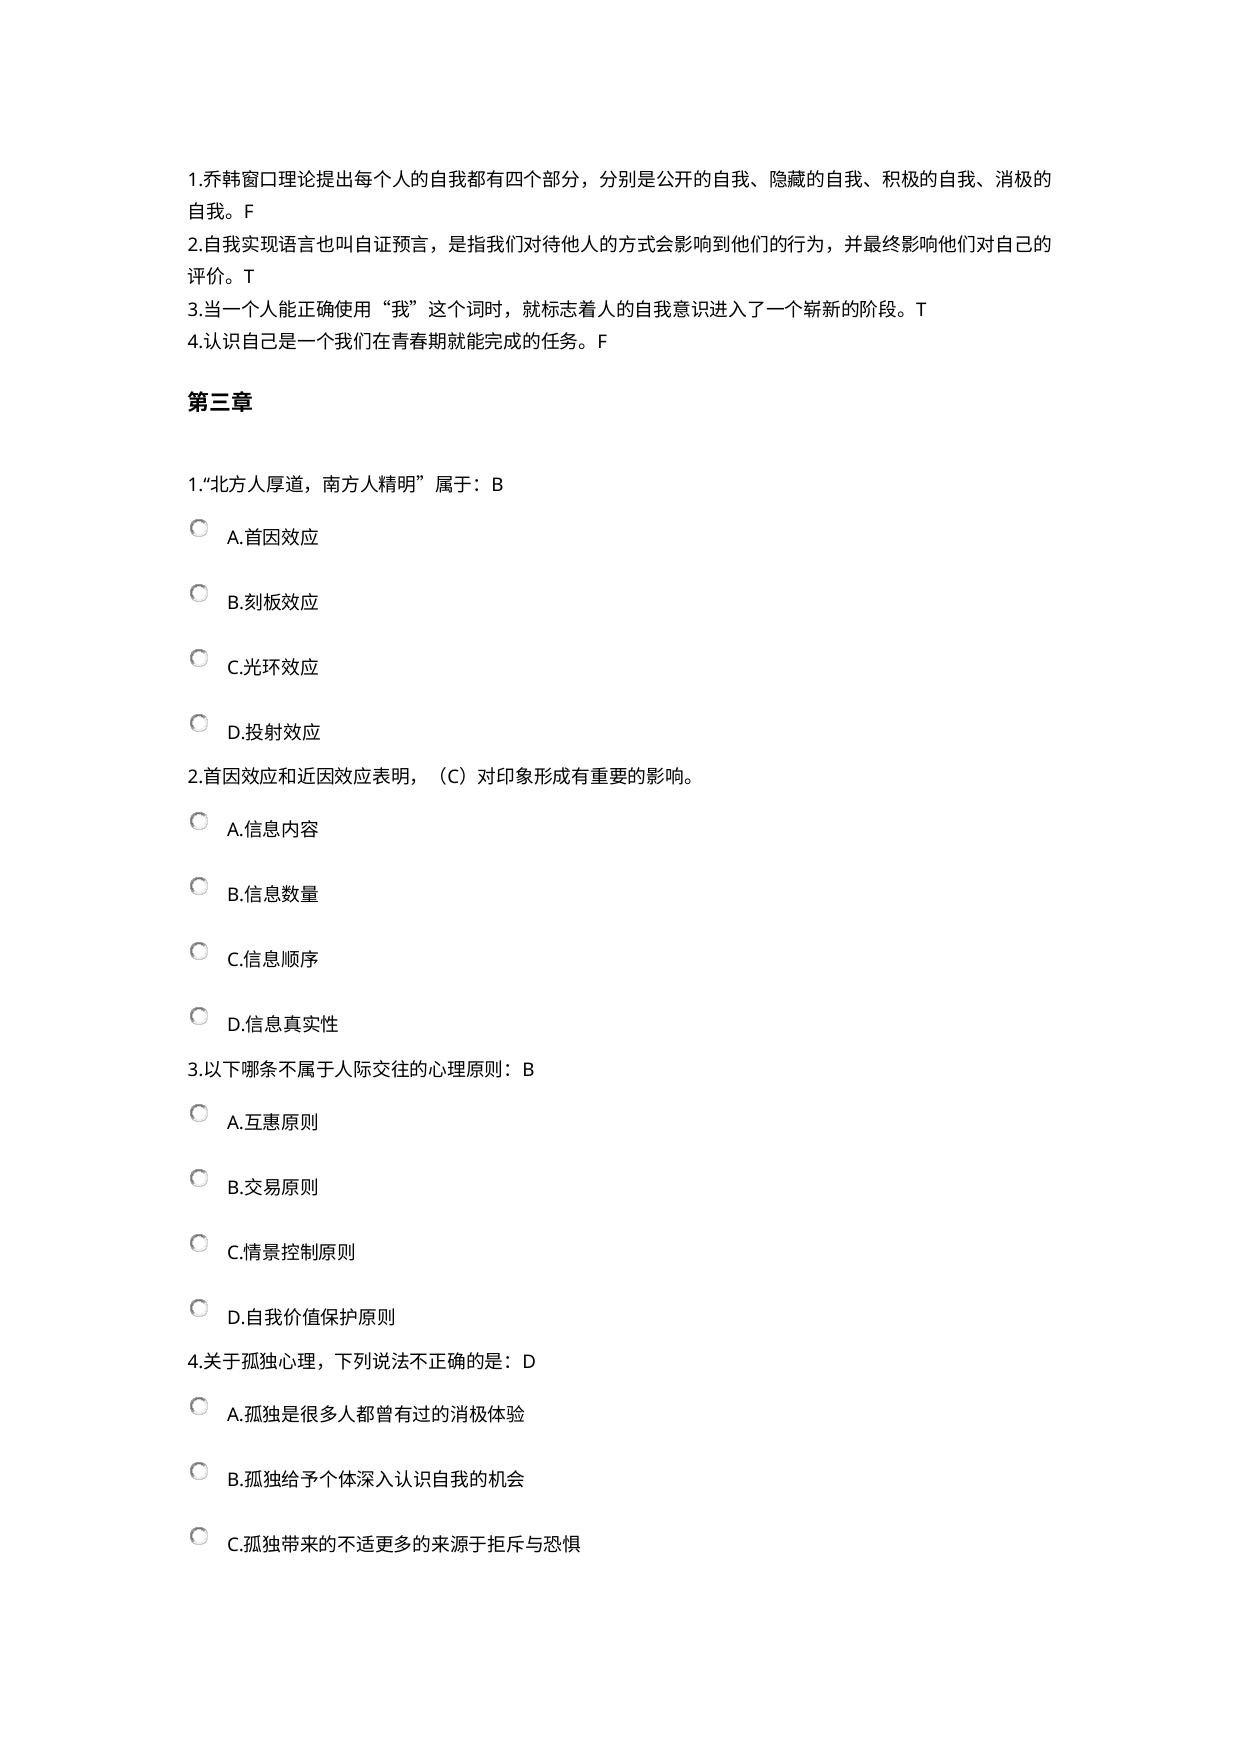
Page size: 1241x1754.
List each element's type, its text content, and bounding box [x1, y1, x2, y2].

text B.交易原则 [187, 1149, 1053, 1214]
text D.投射效应 [187, 694, 1053, 759]
text C.情景控制原则 [187, 1214, 1053, 1279]
text B.信息数量 [187, 857, 1053, 922]
subtitle 第三章 [187, 384, 1053, 417]
text C.信息顺序 [187, 922, 1053, 987]
text D.自我价值保护原则 [187, 1279, 1053, 1344]
text 4.认识自己是一个我们在青春期就能完成的任务。F [187, 324, 1053, 357]
text 3.当一个人能正确使用“我”这个词时，就标志着人的自我意识进入了一个崭新的阶段。T [187, 292, 1053, 324]
text C.光环效应 [187, 629, 1053, 694]
text 1.乔韩窗口理论提出每个人的自我都有四个部分，分别是公开的自我、隐藏的自我、积极的自我、消极的自我。F [187, 162, 1053, 227]
text C.孤独带来的不适更多的来源于拒斥与恐惧 [187, 1507, 1053, 1572]
text A.互惠原则 [187, 1084, 1053, 1149]
text 3.以下哪条不属于人际交往的心理原则：B [187, 1052, 1053, 1084]
text 1.“北方人厚道，南方人精明”属于：B [187, 467, 1053, 499]
text A.信息内容 [187, 792, 1053, 857]
text 4.关于孤独心理，下列说法不正确的是：D [187, 1344, 1053, 1377]
text A.孤独是很多人都曾有过的消极体验 [187, 1377, 1053, 1442]
text B.刻板效应 [187, 564, 1053, 629]
text 2.自我实现语言也叫自证预言，是指我们对待他人的方式会影响到他们的行为，并最终影响他们对自己的评价。T [187, 227, 1053, 292]
text B.孤独给予个体深入认识自我的机会 [187, 1442, 1053, 1507]
text D.信息真实性 [187, 987, 1053, 1052]
text 2.首因效应和近因效应表明，（C）对印象形成有重要的影响。 [187, 759, 1053, 792]
text A.首因效应 [187, 499, 1053, 564]
